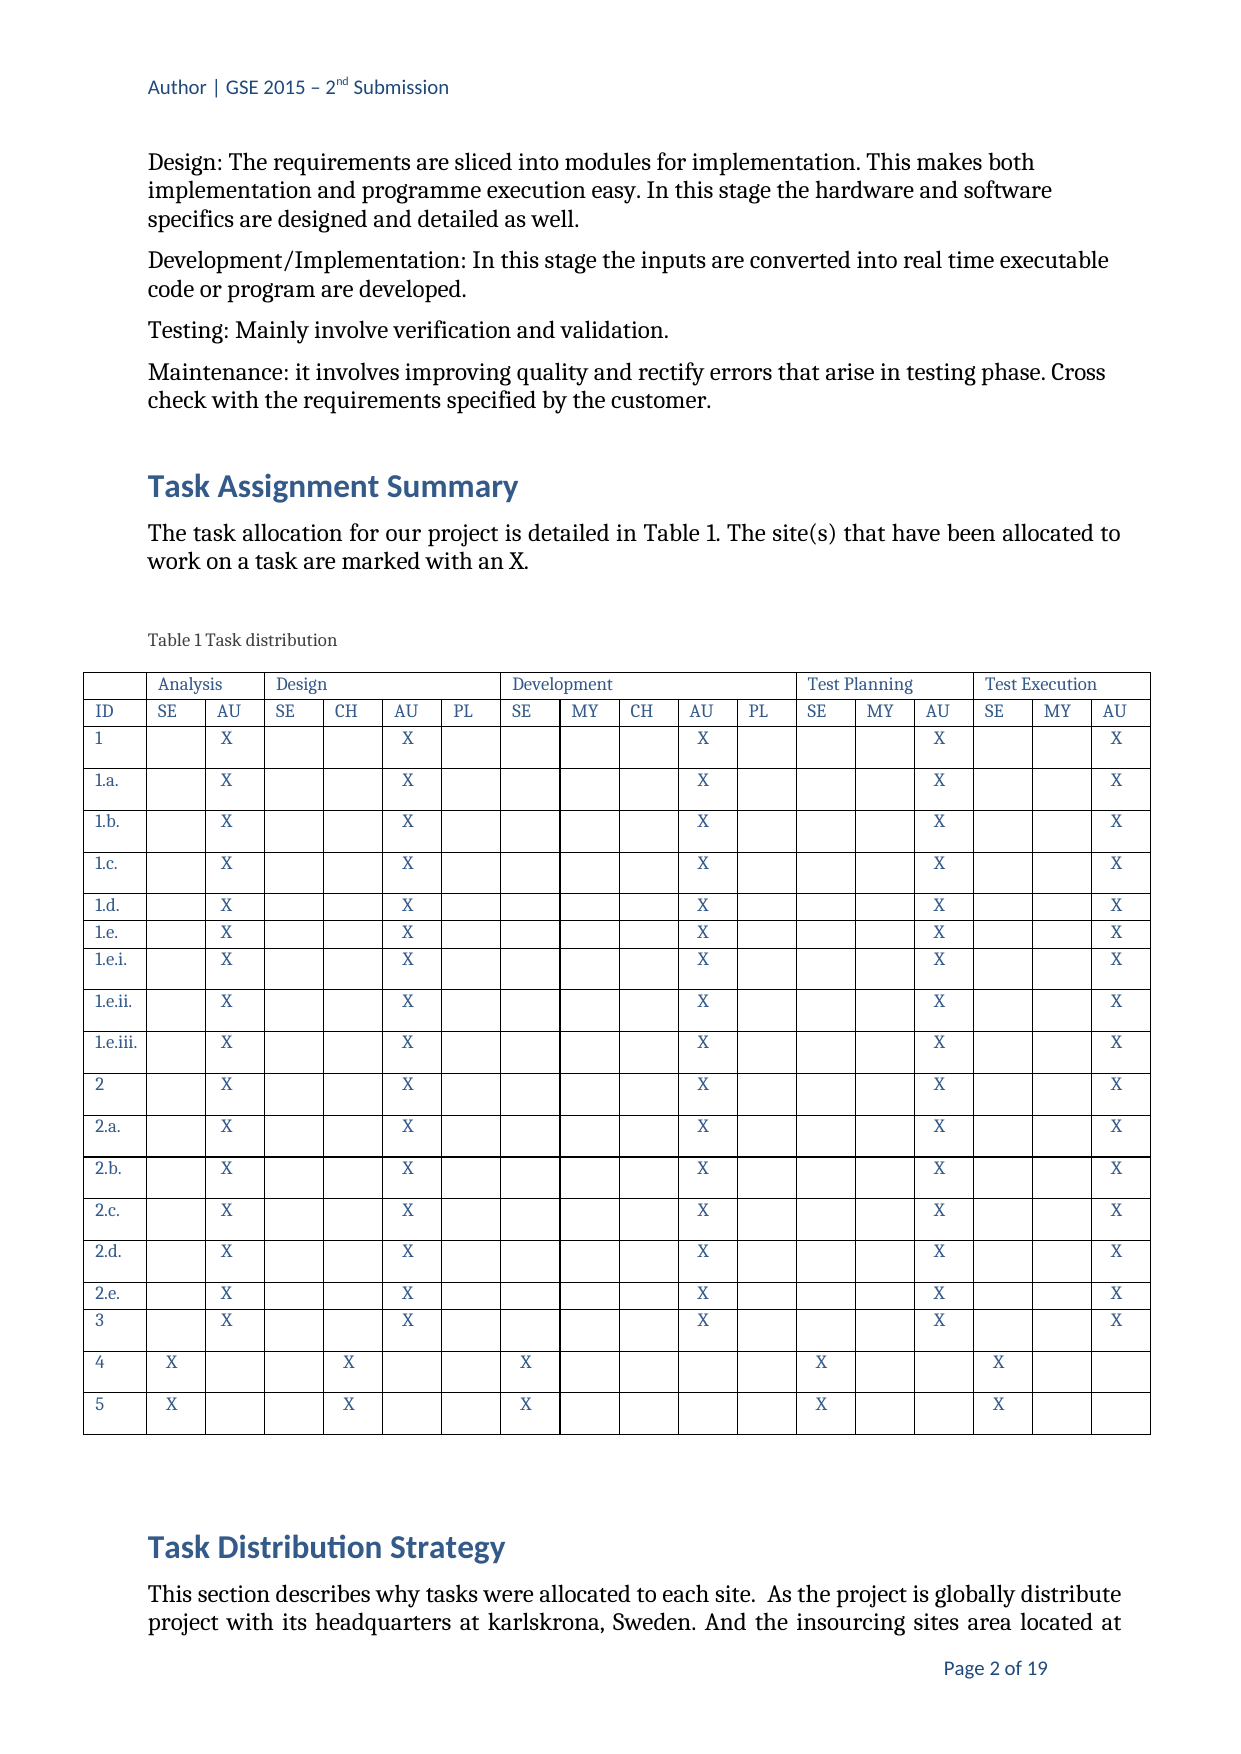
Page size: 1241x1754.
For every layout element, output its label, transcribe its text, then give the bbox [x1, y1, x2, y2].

table_cell [974, 1074, 1032, 1114]
table_cell [147, 894, 205, 920]
table_cell [501, 1158, 559, 1198]
table_cell [147, 1310, 205, 1351]
table_cell X [383, 1074, 441, 1114]
table_cell X [206, 769, 264, 810]
table_cell X [915, 921, 973, 947]
table_cell X [501, 1352, 559, 1392]
table_cell X [206, 1032, 264, 1073]
table_cell 2.b. [84, 1158, 146, 1198]
table_cell [147, 811, 205, 852]
table_cell 1.c. [84, 853, 146, 893]
table_cell X [206, 921, 264, 947]
table_cell [797, 811, 855, 852]
subtitle Task Distribution Strategy [148, 1526, 1123, 1567]
table_cell X [1092, 949, 1150, 989]
table_cell [442, 727, 500, 768]
table_cell X [1092, 1283, 1150, 1309]
table_cell X [383, 769, 441, 810]
table_cell [738, 853, 796, 893]
table_cell [324, 1032, 382, 1073]
table_cell X [915, 1116, 973, 1156]
table_cell X [383, 1032, 441, 1073]
table_cell AU [383, 700, 441, 726]
text The task allocation for our project is detailed in Table 1. The site(s) that have been allocated to work on a task are marked with an X. [148, 518, 1123, 576]
table_cell X [915, 1032, 973, 1073]
table_cell [974, 921, 1032, 947]
table_cell [620, 1074, 678, 1114]
table_cell X [1092, 1158, 1150, 1198]
table_cell [501, 1283, 559, 1309]
table_cell [561, 1116, 619, 1156]
table_cell SE [974, 700, 1032, 726]
table_cell [856, 990, 914, 1031]
table_cell X [915, 990, 973, 1031]
table_cell [561, 727, 619, 768]
table_cell [265, 949, 323, 989]
table_cell [797, 1241, 855, 1282]
table_cell X [383, 894, 441, 920]
table_cell X [679, 1158, 737, 1198]
table_cell X [383, 1116, 441, 1156]
table_cell [501, 1241, 559, 1282]
table_header Test Execution [974, 673, 1150, 699]
table_cell [856, 1241, 914, 1282]
table_cell [561, 1352, 619, 1392]
table_cell [738, 1074, 796, 1114]
table_cell [738, 1116, 796, 1156]
table_cell [206, 1393, 264, 1434]
table_header Development [501, 673, 796, 699]
table_cell [738, 1158, 796, 1198]
table_cell [561, 1310, 619, 1351]
table_cell [856, 1158, 914, 1198]
table_cell [324, 1199, 382, 1240]
table_cell [147, 1074, 205, 1114]
table_cell [1033, 811, 1091, 852]
table_cell 2.d. [84, 1241, 146, 1282]
table_cell X [915, 769, 973, 810]
table_cell [324, 990, 382, 1031]
table_cell X [679, 894, 737, 920]
table_cell [265, 769, 323, 810]
table_cell [856, 921, 914, 947]
table_cell 1.b. [84, 811, 146, 852]
table_cell [442, 921, 500, 947]
table_cell ID [84, 700, 146, 726]
table_cell SE [265, 700, 323, 726]
table_cell [442, 1352, 500, 1392]
table_cell [856, 1199, 914, 1240]
table_cell X [383, 811, 441, 852]
table_cell [442, 769, 500, 810]
table_cell [442, 1241, 500, 1282]
table_cell X [383, 990, 441, 1031]
table_cell [1033, 1116, 1091, 1156]
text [148, 1579, 1123, 1637]
table_cell [856, 894, 914, 920]
table_cell [383, 1352, 441, 1392]
table_cell [1033, 1199, 1091, 1240]
table_cell [265, 1393, 323, 1434]
table_cell [797, 990, 855, 1031]
table_cell [856, 1074, 914, 1114]
table_cell X [206, 894, 264, 920]
table_cell X [915, 1310, 973, 1351]
table_cell [147, 1241, 205, 1282]
table_cell [324, 1158, 382, 1198]
table_cell MY [856, 700, 914, 726]
table_cell [1033, 1352, 1091, 1392]
table_cell [1033, 1032, 1091, 1073]
table_cell [324, 853, 382, 893]
table_cell AU [679, 700, 737, 726]
table_cell X [679, 769, 737, 810]
table_cell X [679, 853, 737, 893]
table_cell [856, 769, 914, 810]
text Table 1 Task distribution [148, 630, 1123, 651]
table_cell [147, 853, 205, 893]
table_cell [561, 811, 619, 852]
table_cell [501, 1074, 559, 1114]
table_cell [442, 1032, 500, 1073]
table_cell [147, 949, 205, 989]
table_cell X [974, 1352, 1032, 1392]
table_cell [738, 811, 796, 852]
table_cell [501, 1032, 559, 1073]
table_cell X [383, 1199, 441, 1240]
table_cell [265, 894, 323, 920]
table_cell [738, 949, 796, 989]
table_cell X [1092, 921, 1150, 947]
table_header [84, 673, 146, 699]
table_cell [501, 811, 559, 852]
table_cell [324, 1116, 382, 1156]
table_cell [620, 894, 678, 920]
table_header Design [265, 673, 500, 699]
table_cell [738, 990, 796, 1031]
table_cell X [915, 1283, 973, 1309]
table_cell [856, 1393, 914, 1434]
table_cell [561, 921, 619, 947]
table_cell [324, 1241, 382, 1282]
table_cell [265, 1199, 323, 1240]
table_cell X [679, 949, 737, 989]
table_cell X [206, 1116, 264, 1156]
table_cell [620, 769, 678, 810]
table_cell [442, 949, 500, 989]
table_cell [442, 1310, 500, 1351]
table_cell [147, 990, 205, 1031]
table_cell [324, 949, 382, 989]
table_cell [974, 727, 1032, 768]
table_cell [501, 1199, 559, 1240]
table_cell [738, 1032, 796, 1073]
table_cell X [206, 1158, 264, 1198]
table_cell X [915, 1158, 973, 1198]
table_cell PL [738, 700, 796, 726]
table_cell [561, 1393, 619, 1434]
subtitle Task Assignment Summary [148, 465, 1123, 506]
table_cell [324, 1283, 382, 1309]
table_cell [974, 1032, 1032, 1073]
table_header Test Planning [797, 673, 973, 699]
table_cell [1092, 1352, 1150, 1392]
table_cell X [679, 727, 737, 768]
table_cell X [324, 1352, 382, 1392]
table_cell X [915, 811, 973, 852]
table_cell [679, 1352, 737, 1392]
table_cell [797, 894, 855, 920]
table_cell X [915, 1241, 973, 1282]
table_cell 1 [84, 727, 146, 768]
table_cell X [206, 1283, 264, 1309]
table_cell [442, 1199, 500, 1240]
table_cell [265, 1310, 323, 1351]
table_cell [501, 921, 559, 947]
table_cell [324, 1074, 382, 1114]
table_cell [561, 1032, 619, 1073]
table_cell [620, 1199, 678, 1240]
table_cell [797, 1074, 855, 1114]
table_cell X [1092, 1241, 1150, 1282]
table_cell [738, 894, 796, 920]
table_cell [265, 1241, 323, 1282]
table_cell [797, 1158, 855, 1198]
table_cell MY [1033, 700, 1091, 726]
table_cell [797, 1310, 855, 1351]
table_cell [797, 921, 855, 947]
table_cell [442, 811, 500, 852]
table_cell [561, 853, 619, 893]
table_cell X [1092, 727, 1150, 768]
table_cell X [147, 1393, 205, 1434]
table_cell X [383, 727, 441, 768]
text Maintenance: it involves improving quality and rectify errors that arise in testing phase. Cross check with the requirements specified by the customer. [148, 358, 1123, 415]
table_cell [974, 894, 1032, 920]
table_cell [147, 1199, 205, 1240]
table_cell [442, 1158, 500, 1198]
table_cell [856, 1032, 914, 1073]
table_cell X [679, 1116, 737, 1156]
table_cell [561, 1074, 619, 1114]
table_cell [561, 990, 619, 1031]
table_cell X [383, 1283, 441, 1309]
table_cell [1033, 727, 1091, 768]
table_cell [561, 769, 619, 810]
table_cell AU [206, 700, 264, 726]
table_cell [1033, 1393, 1091, 1434]
table_cell [738, 1393, 796, 1434]
table_cell 1.e.ii. [84, 990, 146, 1031]
table_cell [797, 727, 855, 768]
table_cell X [915, 727, 973, 768]
table_cell [442, 853, 500, 893]
table_cell X [797, 1352, 855, 1392]
table_cell X [501, 1393, 559, 1434]
table_cell [620, 1352, 678, 1392]
table_cell [797, 853, 855, 893]
table_cell [561, 1199, 619, 1240]
table_cell [442, 894, 500, 920]
table_cell [265, 1032, 323, 1073]
table_cell [620, 1283, 678, 1309]
table_header Analysis [147, 673, 264, 699]
table_cell X [1092, 811, 1150, 852]
table_cell [1033, 894, 1091, 920]
table_cell [1033, 769, 1091, 810]
table_cell [442, 990, 500, 1031]
table_cell [620, 1393, 678, 1434]
table_cell SE [797, 700, 855, 726]
table_cell AU [1092, 700, 1150, 726]
table_cell [561, 1241, 619, 1282]
table_cell X [1092, 1199, 1150, 1240]
table_cell [620, 1158, 678, 1198]
table_cell [265, 1074, 323, 1114]
table_cell [856, 853, 914, 893]
table_cell SE [501, 700, 559, 726]
table_cell [856, 1116, 914, 1156]
table_cell X [679, 1283, 737, 1309]
table_cell [738, 921, 796, 947]
table_cell [383, 1393, 441, 1434]
table_cell CH [620, 700, 678, 726]
table_cell X [1092, 894, 1150, 920]
table_cell [797, 949, 855, 989]
table_cell 2 [84, 1074, 146, 1114]
table_cell [738, 1352, 796, 1392]
table_cell [974, 769, 1032, 810]
table_cell [206, 1352, 264, 1392]
table_cell [620, 727, 678, 768]
table_cell [738, 769, 796, 810]
table_cell [1033, 1158, 1091, 1198]
table_cell [1033, 1310, 1091, 1351]
table_cell [442, 1074, 500, 1114]
table_cell [974, 811, 1032, 852]
table_cell 2.c. [84, 1199, 146, 1240]
table_cell [1033, 853, 1091, 893]
table_cell [797, 1283, 855, 1309]
table_cell X [915, 894, 973, 920]
table_cell [501, 990, 559, 1031]
table_cell [620, 853, 678, 893]
table_cell [265, 1158, 323, 1198]
table_cell X [915, 853, 973, 893]
text Design: The requirements are sliced into modules for implementation. This makes both implementation and programme execution easy. In this stage the hardware and software specifics are designed and detailed as well. [148, 148, 1123, 234]
table_cell [738, 727, 796, 768]
table_cell [324, 727, 382, 768]
table_cell [738, 1310, 796, 1351]
table_cell [856, 727, 914, 768]
table_cell X [206, 853, 264, 893]
table_cell [679, 1393, 737, 1434]
table_cell SE [147, 700, 205, 726]
table_cell [620, 1241, 678, 1282]
table_cell [265, 727, 323, 768]
table_cell [1033, 1074, 1091, 1114]
table_cell [974, 949, 1032, 989]
table_cell [147, 1283, 205, 1309]
table_cell [797, 769, 855, 810]
table_cell X [679, 1074, 737, 1114]
table_cell X [915, 1199, 973, 1240]
table_cell [442, 1283, 500, 1309]
table_cell AU [915, 700, 973, 726]
table_cell X [1092, 990, 1150, 1031]
table_cell [974, 1158, 1032, 1198]
table_cell [974, 1241, 1032, 1282]
table_cell [561, 894, 619, 920]
table_cell [147, 1032, 205, 1073]
table_cell X [679, 1310, 737, 1351]
table_cell X [206, 949, 264, 989]
table_cell X [206, 1074, 264, 1114]
table_cell X [679, 1199, 737, 1240]
table_cell 1.e.iii. [84, 1032, 146, 1073]
table_cell [974, 853, 1032, 893]
table_cell [265, 1116, 323, 1156]
table_cell [442, 1393, 500, 1434]
table_cell X [915, 1074, 973, 1114]
table_cell CH [324, 700, 382, 726]
table_cell [797, 1116, 855, 1156]
table_cell [147, 921, 205, 947]
table_cell [620, 990, 678, 1031]
table_cell [147, 727, 205, 768]
table_cell [501, 727, 559, 768]
table_cell 4 [84, 1352, 146, 1392]
table_cell [797, 1199, 855, 1240]
table_cell [974, 1199, 1032, 1240]
table_cell 2.e. [84, 1283, 146, 1309]
table_cell [147, 1158, 205, 1198]
table_cell [442, 1116, 500, 1156]
table_cell X [679, 1032, 737, 1073]
table_cell [561, 1283, 619, 1309]
table_cell [501, 853, 559, 893]
table_cell X [206, 811, 264, 852]
table_cell X [1092, 769, 1150, 810]
table_cell [1033, 921, 1091, 947]
table_cell X [147, 1352, 205, 1392]
table_cell [620, 921, 678, 947]
table_cell X [1092, 1074, 1150, 1114]
table_cell [620, 949, 678, 989]
table_cell X [206, 1310, 264, 1351]
table_cell X [383, 1310, 441, 1351]
table_cell [265, 1283, 323, 1309]
table_cell X [797, 1393, 855, 1434]
table_cell [856, 1310, 914, 1351]
table_cell [620, 1310, 678, 1351]
table_cell [738, 1283, 796, 1309]
table_cell [974, 1116, 1032, 1156]
table_cell [1092, 1393, 1150, 1434]
table_cell [501, 894, 559, 920]
table_cell X [974, 1393, 1032, 1434]
table_cell X [383, 921, 441, 947]
table_cell [324, 769, 382, 810]
table_cell [974, 1283, 1032, 1309]
table_cell [620, 1116, 678, 1156]
table_cell [915, 1352, 973, 1392]
table_cell [620, 1032, 678, 1073]
table_cell [915, 1393, 973, 1434]
table_cell [1033, 1283, 1091, 1309]
table_cell X [383, 1241, 441, 1282]
table_cell X [915, 949, 973, 989]
table_cell X [383, 949, 441, 989]
table_cell X [206, 990, 264, 1031]
table_cell MY [561, 700, 619, 726]
table_cell [324, 1310, 382, 1351]
table_cell [324, 921, 382, 947]
table_cell X [1092, 853, 1150, 893]
table_cell [324, 811, 382, 852]
table_cell [265, 921, 323, 947]
table_cell X [206, 727, 264, 768]
table_cell [1033, 949, 1091, 989]
table_cell [501, 949, 559, 989]
table_cell X [1092, 1116, 1150, 1156]
table_cell X [679, 990, 737, 1031]
table_cell X [1092, 1310, 1150, 1351]
table_cell [501, 1310, 559, 1351]
table_cell [501, 769, 559, 810]
table_cell [738, 1241, 796, 1282]
table_cell [265, 811, 323, 852]
table_cell X [1092, 1032, 1150, 1073]
table_cell 1.a. [84, 769, 146, 810]
table_cell X [383, 1158, 441, 1198]
table_cell 1.d. [84, 894, 146, 920]
table_cell 1.e.i. [84, 949, 146, 989]
table_cell [620, 811, 678, 852]
table_cell [974, 990, 1032, 1031]
table_cell 3 [84, 1310, 146, 1351]
table_cell [561, 949, 619, 989]
table_cell X [679, 811, 737, 852]
table_cell 5 [84, 1393, 146, 1434]
table_cell X [679, 1241, 737, 1282]
table_cell [561, 1158, 619, 1198]
text Testing: Mainly involve verification and validation. [148, 316, 1123, 345]
table_cell [856, 811, 914, 852]
text Development/Implementation: In this stage the inputs are converted into real time executable code or program are developed. [148, 246, 1123, 304]
table_cell [1033, 990, 1091, 1031]
table_cell X [206, 1241, 264, 1282]
table_cell [265, 990, 323, 1031]
table_cell [265, 1352, 323, 1392]
table_cell [856, 1352, 914, 1392]
table_cell [797, 1032, 855, 1073]
table_cell [738, 1199, 796, 1240]
table_cell [265, 853, 323, 893]
table_cell X [383, 853, 441, 893]
table_cell PL [442, 700, 500, 726]
table_cell 2.a. [84, 1116, 146, 1156]
table_cell [856, 1283, 914, 1309]
table_cell [147, 769, 205, 810]
table_cell [856, 949, 914, 989]
table_cell [501, 1116, 559, 1156]
table_cell [324, 894, 382, 920]
table_cell [147, 1116, 205, 1156]
table_cell X [324, 1393, 382, 1434]
table_cell 1.e. [84, 921, 146, 947]
table_cell [974, 1310, 1032, 1351]
table_cell X [206, 1199, 264, 1240]
table_cell [1033, 1241, 1091, 1282]
table_cell X [679, 921, 737, 947]
